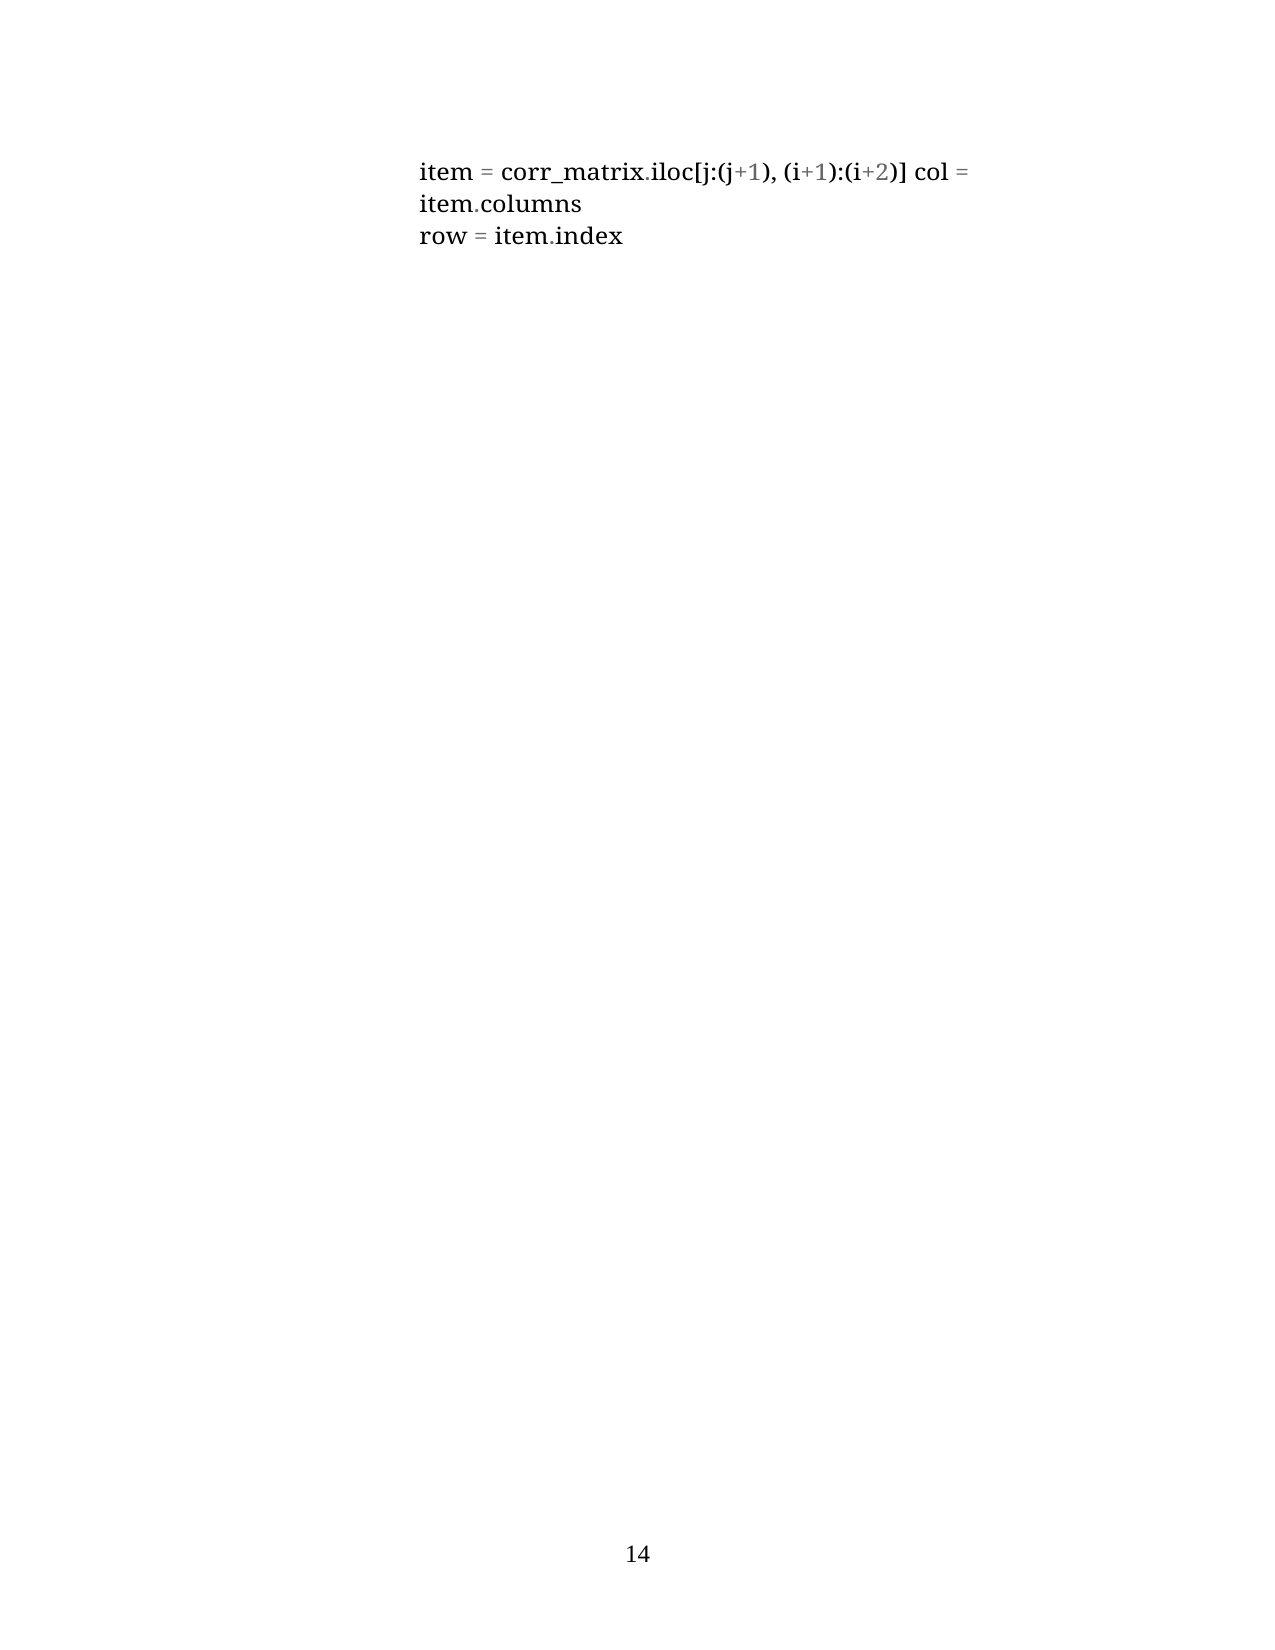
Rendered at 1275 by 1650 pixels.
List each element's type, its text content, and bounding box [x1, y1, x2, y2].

text item = corr_matrix.iloc[j:(j+1), (i+1):(i+2)] col = item.columns [419, 156, 1022, 219]
text row = item.index [419, 220, 1275, 251]
